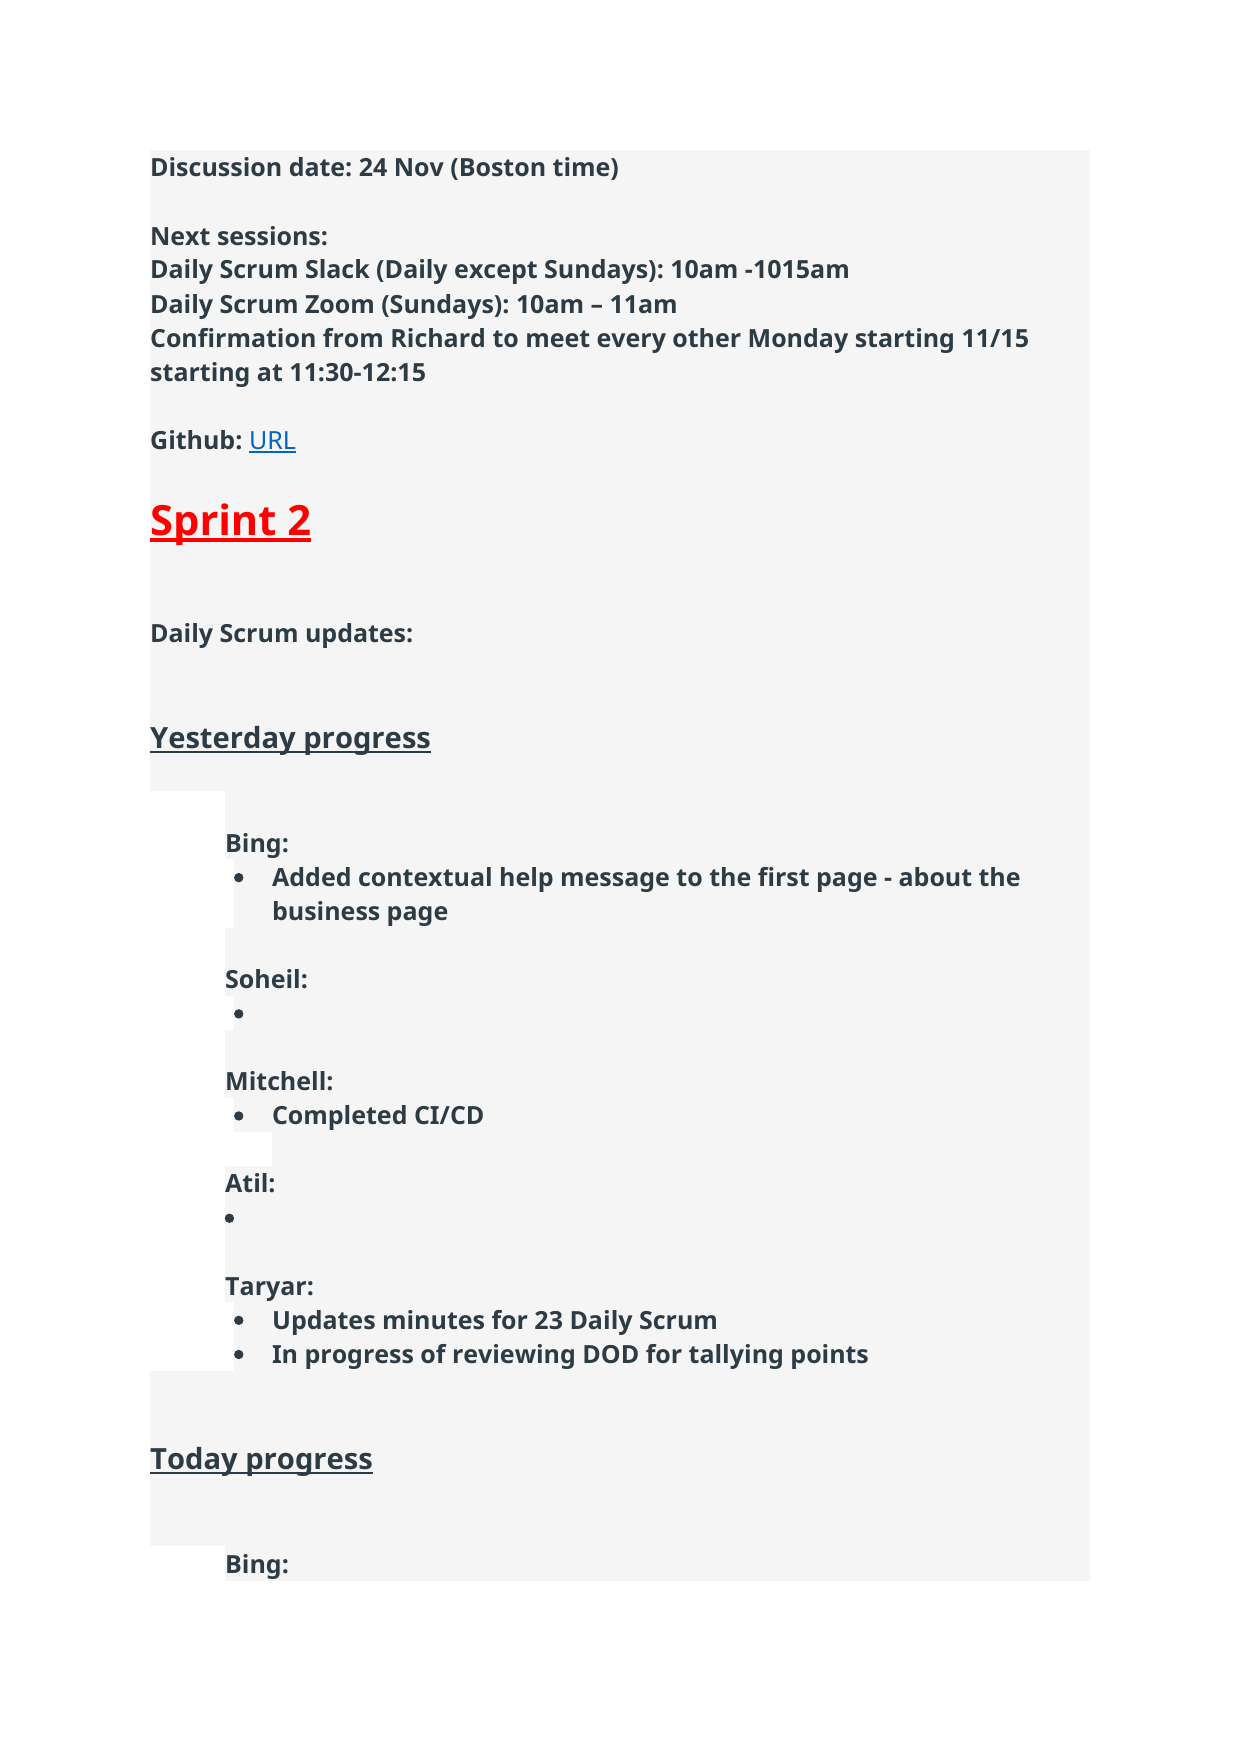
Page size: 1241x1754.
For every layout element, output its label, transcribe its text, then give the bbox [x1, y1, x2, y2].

text Today progress [150, 1439, 1090, 1478]
text Soheil: [225, 962, 1090, 996]
text Next sessions: [150, 218, 1090, 252]
text Bing: [225, 826, 1090, 859]
text Mitchell: [225, 1064, 1090, 1098]
text Daily Scrum Slack (Daily except Sundays): 10am -1015am [150, 252, 1090, 286]
text Sprint 2 [150, 491, 1090, 547]
list Updates minutes for 23 Daily Scrum [234, 1302, 1090, 1336]
text Yesterday progress [150, 718, 1090, 757]
text Daily Scrum updates: [150, 616, 1090, 649]
text Discussion date: 24 Nov (Boston time) [150, 150, 1090, 184]
text Taryar: [225, 1268, 1090, 1302]
text Daily Scrum Zoom (Sundays): 10am – 11am [150, 286, 1090, 320]
list In progress of reviewing DOD for tallying points [234, 1336, 1090, 1371]
text Bing: [225, 1546, 1090, 1581]
list Completed CI/CD [234, 1098, 1090, 1132]
text Atil: [225, 1166, 1090, 1200]
text Github: URL [150, 422, 1090, 457]
list Added contextual help message to the first page - about the business page [234, 859, 1090, 928]
text Confirmation from Richard to meet every other Monday starting 11/15 starting at 11:30-12:15 [150, 320, 1090, 388]
